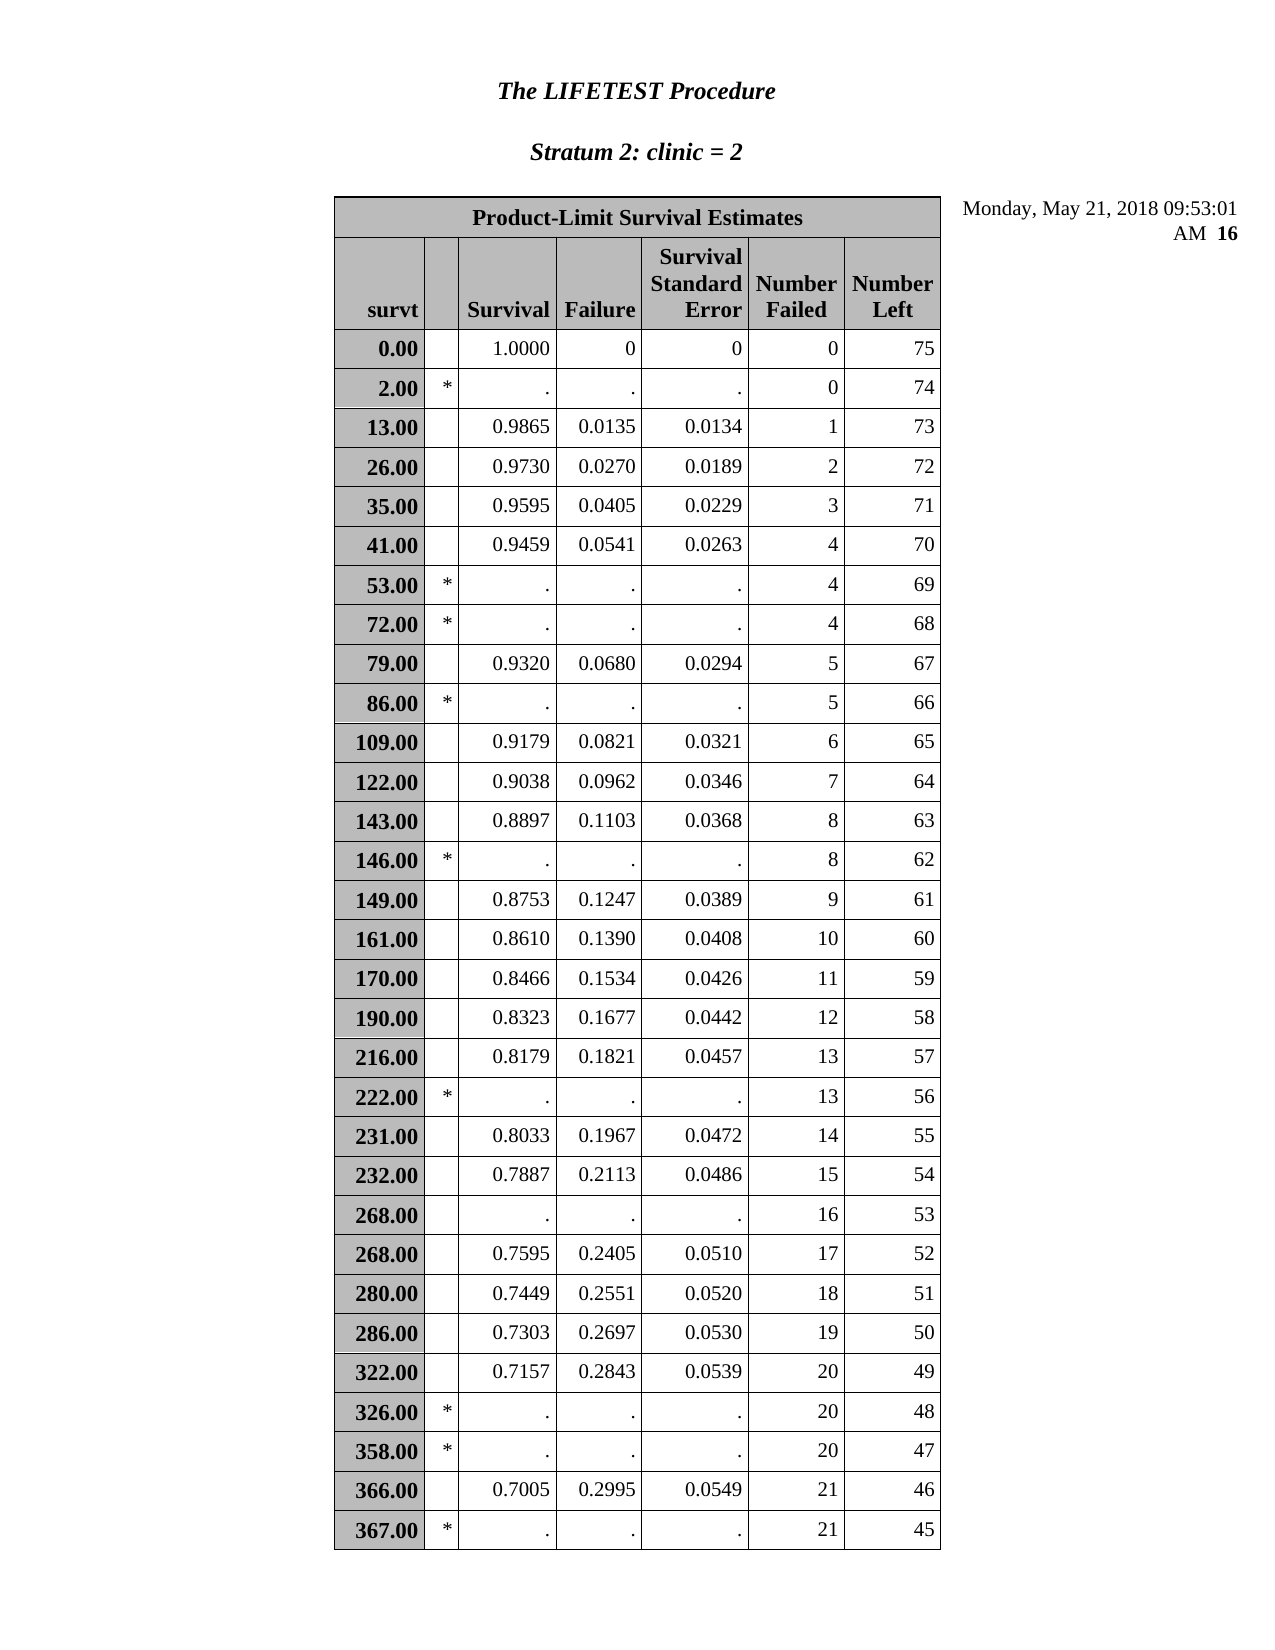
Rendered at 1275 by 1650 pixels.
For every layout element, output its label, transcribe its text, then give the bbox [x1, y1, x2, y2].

table_cell 161.00 [335, 920, 424, 959]
table_cell 190.00 [335, 999, 424, 1037]
table_cell . [642, 369, 748, 407]
table_cell [425, 724, 458, 762]
table_cell [425, 1275, 458, 1313]
table_cell [425, 1157, 458, 1195]
table_cell 0.7157 [459, 1354, 556, 1392]
table_cell 5 [749, 684, 844, 722]
table_cell 0.2995 [557, 1472, 641, 1510]
table_cell 0.0321 [642, 724, 748, 762]
table_cell [425, 448, 458, 486]
table_cell 0.1677 [557, 999, 641, 1037]
table_cell 0.0368 [642, 802, 748, 841]
table_cell [425, 1472, 458, 1510]
table_cell 4 [749, 527, 844, 565]
table_cell 0.9865 [459, 409, 556, 447]
table_cell . [642, 1078, 748, 1116]
table_cell 21 [749, 1472, 844, 1510]
table_cell [425, 645, 458, 683]
table_cell 0.0530 [642, 1314, 748, 1352]
table_cell 0.0229 [642, 487, 748, 526]
table_cell survt [335, 238, 424, 329]
table_cell . [557, 566, 641, 604]
table_cell 49 [845, 1354, 940, 1392]
table_cell 0.0821 [557, 724, 641, 762]
table_cell 57 [845, 1039, 940, 1077]
table_cell 0.1103 [557, 802, 641, 841]
table_cell 231.00 [335, 1117, 424, 1156]
table_cell 71 [845, 487, 940, 526]
table_cell 0.0680 [557, 645, 641, 683]
table_cell Number Failed [749, 238, 844, 329]
table_cell [425, 1314, 458, 1352]
table_cell 143.00 [335, 802, 424, 841]
table_cell 67 [845, 645, 940, 683]
table_cell . [459, 566, 556, 604]
table_cell [425, 1039, 458, 1077]
table_cell 8 [749, 802, 844, 841]
table_cell 0.8033 [459, 1117, 556, 1156]
table_cell 122.00 [335, 763, 424, 801]
table_cell 0.0263 [642, 527, 748, 565]
table_cell * [425, 684, 458, 722]
table_cell 0.0541 [557, 527, 641, 565]
table_cell 0.0389 [642, 881, 748, 919]
table_cell * [425, 605, 458, 644]
table_cell . [557, 369, 641, 407]
table_cell 0.0294 [642, 645, 748, 683]
table_cell 0 [642, 330, 748, 368]
table_cell 66 [845, 684, 940, 722]
table_cell . [557, 842, 641, 880]
table_cell 26.00 [335, 448, 424, 486]
table_cell 21 [749, 1511, 844, 1549]
table_cell 0.1247 [557, 881, 641, 919]
table_cell 286.00 [335, 1314, 424, 1352]
table_cell [425, 409, 458, 447]
table_cell 18 [749, 1275, 844, 1313]
table_cell 2 [749, 448, 844, 486]
table_cell 0.2697 [557, 1314, 641, 1352]
table_cell . [557, 1196, 641, 1234]
table_cell [425, 238, 458, 329]
table_cell 0.9179 [459, 724, 556, 762]
table_cell . [557, 605, 641, 644]
table_cell 4 [749, 605, 844, 644]
table_cell 20 [749, 1432, 844, 1471]
table_cell 56 [845, 1078, 940, 1116]
table_cell 149.00 [335, 881, 424, 919]
table_cell 268.00 [335, 1235, 424, 1274]
table_cell 4 [749, 566, 844, 604]
table_cell 60 [845, 920, 940, 959]
table_cell 61 [845, 881, 940, 919]
table_cell [425, 527, 458, 565]
table_cell 216.00 [335, 1039, 424, 1077]
table_cell 0.0510 [642, 1235, 748, 1274]
table_cell 50 [845, 1314, 940, 1352]
table_cell 52 [845, 1235, 940, 1274]
table_cell 58 [845, 999, 940, 1037]
table_cell 13.00 [335, 409, 424, 447]
table_cell . [459, 1511, 556, 1549]
table_cell 35.00 [335, 487, 424, 526]
table_cell 7 [749, 763, 844, 801]
table_cell 0.2843 [557, 1354, 641, 1392]
table_cell 53 [845, 1196, 940, 1234]
table_cell 0.1821 [557, 1039, 641, 1077]
table_cell Failure [557, 238, 641, 329]
table_cell 20 [749, 1393, 844, 1431]
table_cell . [557, 1511, 641, 1549]
table_cell 109.00 [335, 724, 424, 762]
table_cell * [425, 1078, 458, 1116]
table_cell 0.0189 [642, 448, 748, 486]
table_cell 0.0408 [642, 920, 748, 959]
table_cell 0.0520 [642, 1275, 748, 1313]
table_cell 0.9320 [459, 645, 556, 683]
table_cell 0.8753 [459, 881, 556, 919]
table_cell 0.0135 [557, 409, 641, 447]
table_cell 0.8610 [459, 920, 556, 959]
table_cell 0.8179 [459, 1039, 556, 1077]
table_cell 1.0000 [459, 330, 556, 368]
table_cell * [425, 1432, 458, 1471]
table_cell . [557, 684, 641, 722]
table_cell . [642, 1511, 748, 1549]
table_cell 0.7887 [459, 1157, 556, 1195]
table_cell . [459, 1078, 556, 1116]
table_cell 54 [845, 1157, 940, 1195]
table_cell [425, 487, 458, 526]
table_cell 86.00 [335, 684, 424, 722]
table_cell 72.00 [335, 605, 424, 644]
table_cell 59 [845, 960, 940, 998]
table_cell 0.1390 [557, 920, 641, 959]
table_cell 13 [749, 1078, 844, 1116]
table_cell 0.8897 [459, 802, 556, 841]
table_cell 366.00 [335, 1472, 424, 1510]
table_cell 45 [845, 1511, 940, 1549]
table_cell 0.9038 [459, 763, 556, 801]
table_cell 0.1967 [557, 1117, 641, 1156]
table_cell [425, 763, 458, 801]
table_cell [425, 1196, 458, 1234]
table_cell 13 [749, 1039, 844, 1077]
table_cell 0 [557, 330, 641, 368]
table_cell [425, 999, 458, 1037]
table_cell 0.0486 [642, 1157, 748, 1195]
table_cell [425, 920, 458, 959]
table_header Product-Limit Survival Estimates [335, 198, 940, 237]
table_cell [425, 1117, 458, 1156]
table_cell 63 [845, 802, 940, 841]
table_cell . [459, 842, 556, 880]
table_cell 0.2405 [557, 1235, 641, 1274]
table_cell 0.9730 [459, 448, 556, 486]
table_cell 0.0549 [642, 1472, 748, 1510]
table_cell 0.0962 [557, 763, 641, 801]
table_cell 0 [749, 330, 844, 368]
table_cell 280.00 [335, 1275, 424, 1313]
table_cell 69 [845, 566, 940, 604]
table_cell 65 [845, 724, 940, 762]
table_cell . [459, 605, 556, 644]
table_cell 9 [749, 881, 844, 919]
table_cell 0.0442 [642, 999, 748, 1037]
table_cell 73 [845, 409, 940, 447]
table_cell 268.00 [335, 1196, 424, 1234]
table_cell [425, 1235, 458, 1274]
table_cell 16 [749, 1196, 844, 1234]
table_cell . [557, 1393, 641, 1431]
table_cell 1 [749, 409, 844, 447]
table_cell [425, 881, 458, 919]
table_cell * [425, 1511, 458, 1549]
table_cell 170.00 [335, 960, 424, 998]
table_cell 0.00 [335, 330, 424, 368]
table_cell 0.0270 [557, 448, 641, 486]
table_cell 70 [845, 527, 940, 565]
table_cell 0.0346 [642, 763, 748, 801]
table_cell 367.00 [335, 1511, 424, 1549]
table_cell 232.00 [335, 1157, 424, 1195]
table_cell 146.00 [335, 842, 424, 880]
table_cell 41.00 [335, 527, 424, 565]
table_cell 72 [845, 448, 940, 486]
table_cell * [425, 369, 458, 407]
table_cell 62 [845, 842, 940, 880]
table_cell 8 [749, 842, 844, 880]
table_cell Survival [459, 238, 556, 329]
table_cell . [459, 684, 556, 722]
table_cell 0.1534 [557, 960, 641, 998]
table_cell 0.8466 [459, 960, 556, 998]
table_cell 53.00 [335, 566, 424, 604]
table_cell . [642, 1432, 748, 1471]
table_cell 3 [749, 487, 844, 526]
table_cell 68 [845, 605, 940, 644]
table_cell 47 [845, 1432, 940, 1471]
table_cell 322.00 [335, 1354, 424, 1392]
table_cell . [557, 1432, 641, 1471]
table_cell 0.0426 [642, 960, 748, 998]
table_cell * [425, 566, 458, 604]
table_cell 5 [749, 645, 844, 683]
table_cell Survival Standard Error [642, 238, 748, 329]
table_cell 0.2113 [557, 1157, 641, 1195]
table_cell 51 [845, 1275, 940, 1313]
table_cell Number Left [845, 238, 940, 329]
table_cell 46 [845, 1472, 940, 1510]
table_cell 48 [845, 1393, 940, 1431]
table_cell 326.00 [335, 1393, 424, 1431]
table_cell . [642, 1196, 748, 1234]
table_cell 79.00 [335, 645, 424, 683]
table_cell . [459, 369, 556, 407]
table_cell . [557, 1078, 641, 1116]
table_cell 358.00 [335, 1432, 424, 1471]
table_cell [425, 330, 458, 368]
table_cell 74 [845, 369, 940, 407]
table_cell 2.00 [335, 369, 424, 407]
table_cell . [642, 566, 748, 604]
table_cell 12 [749, 999, 844, 1037]
table_cell . [459, 1196, 556, 1234]
table_cell 0 [749, 369, 844, 407]
table_cell 6 [749, 724, 844, 762]
table_cell 64 [845, 763, 940, 801]
table_cell . [459, 1432, 556, 1471]
table_cell 11 [749, 960, 844, 998]
table_cell 0.8323 [459, 999, 556, 1037]
table_cell 19 [749, 1314, 844, 1352]
table_cell 14 [749, 1117, 844, 1156]
table_cell . [642, 842, 748, 880]
table_cell . [642, 605, 748, 644]
table_cell 55 [845, 1117, 940, 1156]
table_cell [425, 802, 458, 841]
table_cell [425, 1354, 458, 1392]
table_cell 0.2551 [557, 1275, 641, 1313]
table_cell 0.9595 [459, 487, 556, 526]
table_cell 0.0134 [642, 409, 748, 447]
table_cell * [425, 842, 458, 880]
table_cell 0.9459 [459, 527, 556, 565]
table_cell 222.00 [335, 1078, 424, 1116]
table_cell . [642, 684, 748, 722]
table_cell 0.7595 [459, 1235, 556, 1274]
table_cell 15 [749, 1157, 844, 1195]
table_cell 0.0539 [642, 1354, 748, 1392]
table_cell * [425, 1393, 458, 1431]
table_cell 0.0472 [642, 1117, 748, 1156]
table_cell 20 [749, 1354, 844, 1392]
table_cell 0.7449 [459, 1275, 556, 1313]
table_cell [425, 960, 458, 998]
table_cell . [642, 1393, 748, 1431]
table_cell 0.0405 [557, 487, 641, 526]
table_cell 17 [749, 1235, 844, 1274]
table_cell 10 [749, 920, 844, 959]
table_cell 0.7303 [459, 1314, 556, 1352]
table_cell . [459, 1393, 556, 1431]
table_cell 0.0457 [642, 1039, 748, 1077]
table_cell 75 [845, 330, 940, 368]
table_cell 0.7005 [459, 1472, 556, 1510]
